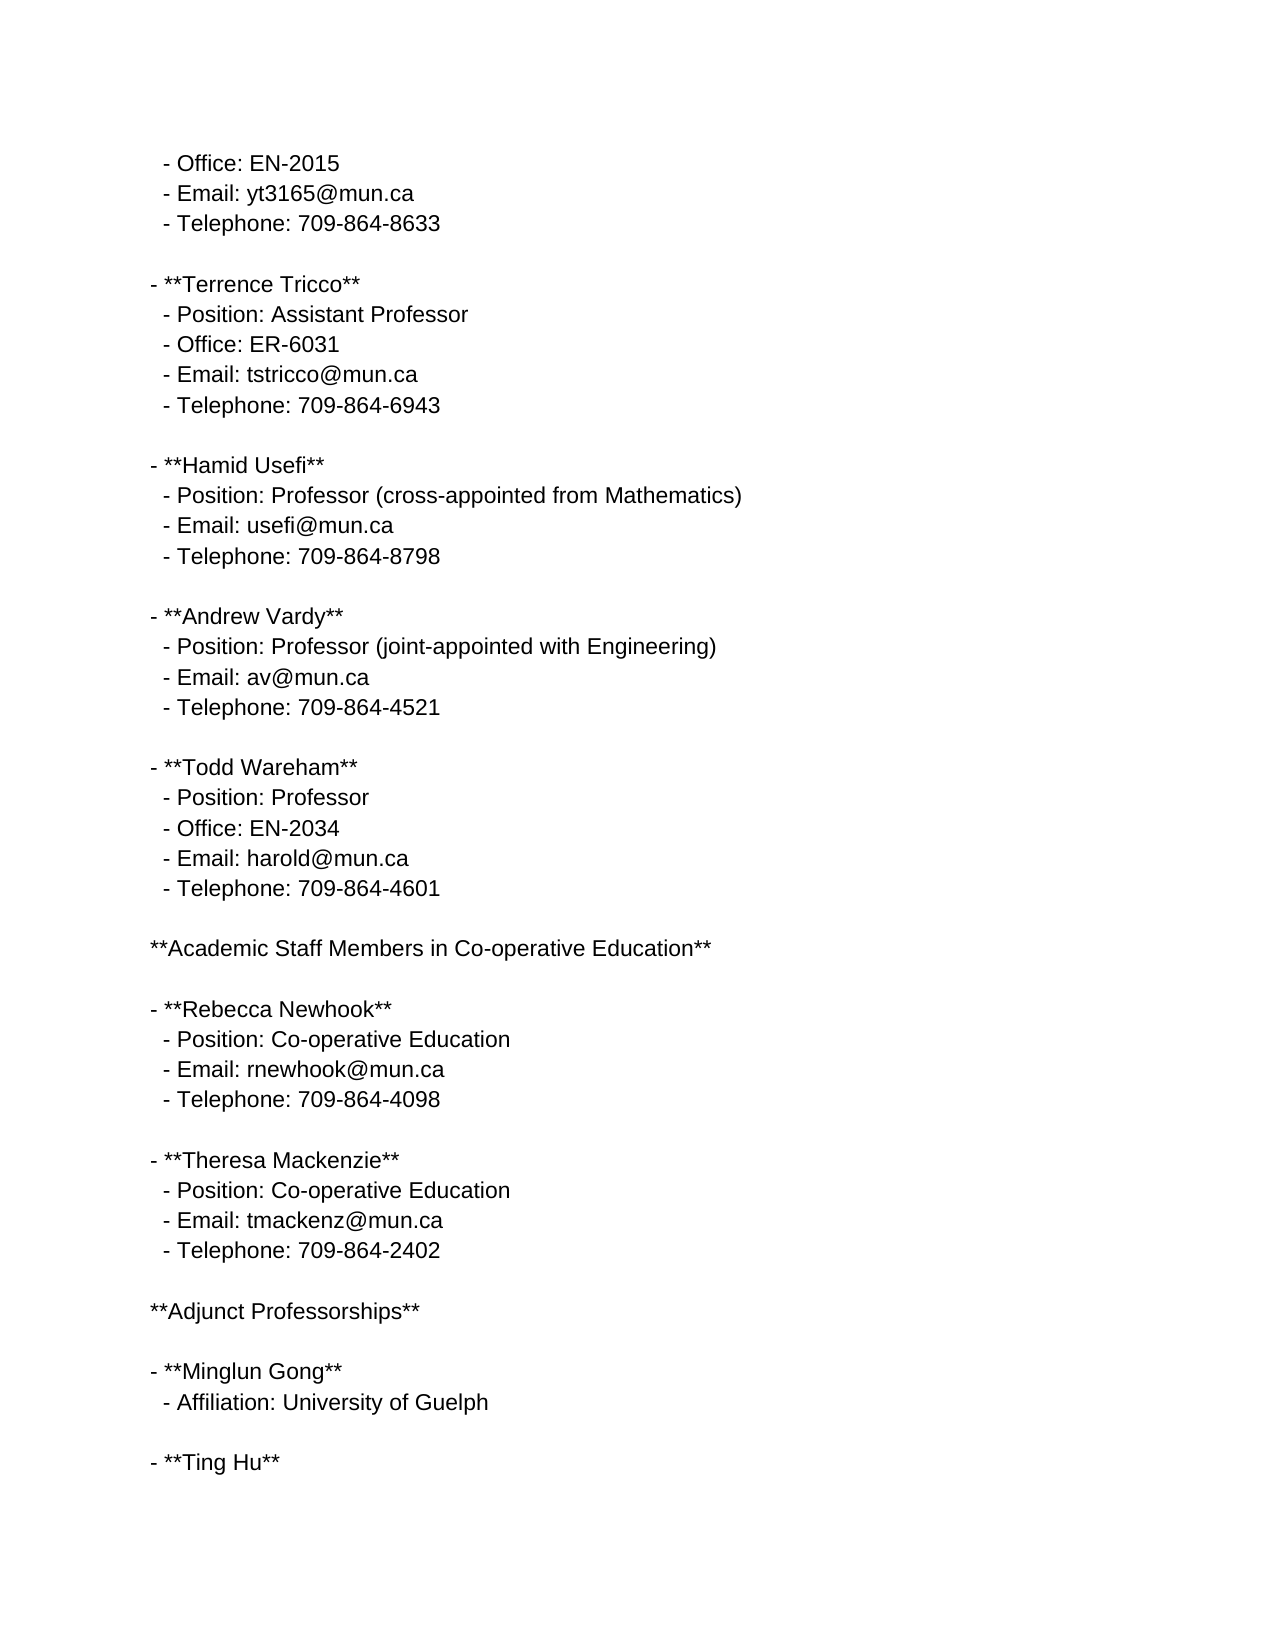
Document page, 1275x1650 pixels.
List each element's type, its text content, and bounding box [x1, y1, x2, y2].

text - **Ting Hu** [150, 1449, 1125, 1475]
text **Adjunct Professorships** [150, 1298, 1125, 1324]
text - **Rebecca Newhook** [150, 996, 1125, 1022]
text - Email: rnewhook@mun.ca [150, 1056, 1125, 1083]
text - **Andrew Vardy** [150, 603, 1125, 629]
text - Telephone: 709-864-6943 [150, 392, 1125, 418]
text - **Terrence Tricco** [150, 271, 1125, 297]
text - Email: yt3165@mun.ca [150, 180, 1125, 207]
text - Email: harold@mun.ca [150, 845, 1125, 871]
text - Position: Assistant Professor [150, 301, 1125, 327]
text - Telephone: 709-864-2402 [150, 1237, 1125, 1264]
text - Email: tmackenz@mun.ca [150, 1207, 1125, 1234]
text **Academic Staff Members in Co-operative Education** [150, 935, 1125, 962]
text - Telephone: 709-864-8633 [150, 210, 1125, 237]
text - Email: av@mun.ca [150, 663, 1125, 690]
text - Email: usefi@mun.ca [150, 512, 1125, 539]
text - Office: EN-2015 [150, 150, 1125, 176]
text - Position: Professor (cross-appointed from Mathematics) [150, 482, 1125, 509]
text - Position: Co-operative Education [150, 1026, 1125, 1052]
text - Affiliation: University of Guelph [150, 1388, 1125, 1415]
text - Telephone: 709-864-4521 [150, 694, 1125, 720]
text - Telephone: 709-864-4601 [150, 875, 1125, 901]
text - Telephone: 709-864-4098 [150, 1086, 1125, 1113]
text - **Todd Wareham** [150, 754, 1125, 781]
text - Office: EN-2034 [150, 814, 1125, 841]
text - **Hamid Usefi** [150, 452, 1125, 478]
text - Position: Professor (joint-appointed with Engineering) [150, 633, 1125, 660]
text - Email: tstricco@mun.ca [150, 361, 1125, 388]
text - Office: ER-6031 [150, 331, 1125, 358]
text - Telephone: 709-864-8798 [150, 543, 1125, 569]
text - **Minglun Gong** [150, 1358, 1125, 1385]
text - Position: Professor [150, 784, 1125, 811]
text - Position: Co-operative Education [150, 1177, 1125, 1203]
text - **Theresa Mackenzie** [150, 1147, 1125, 1173]
